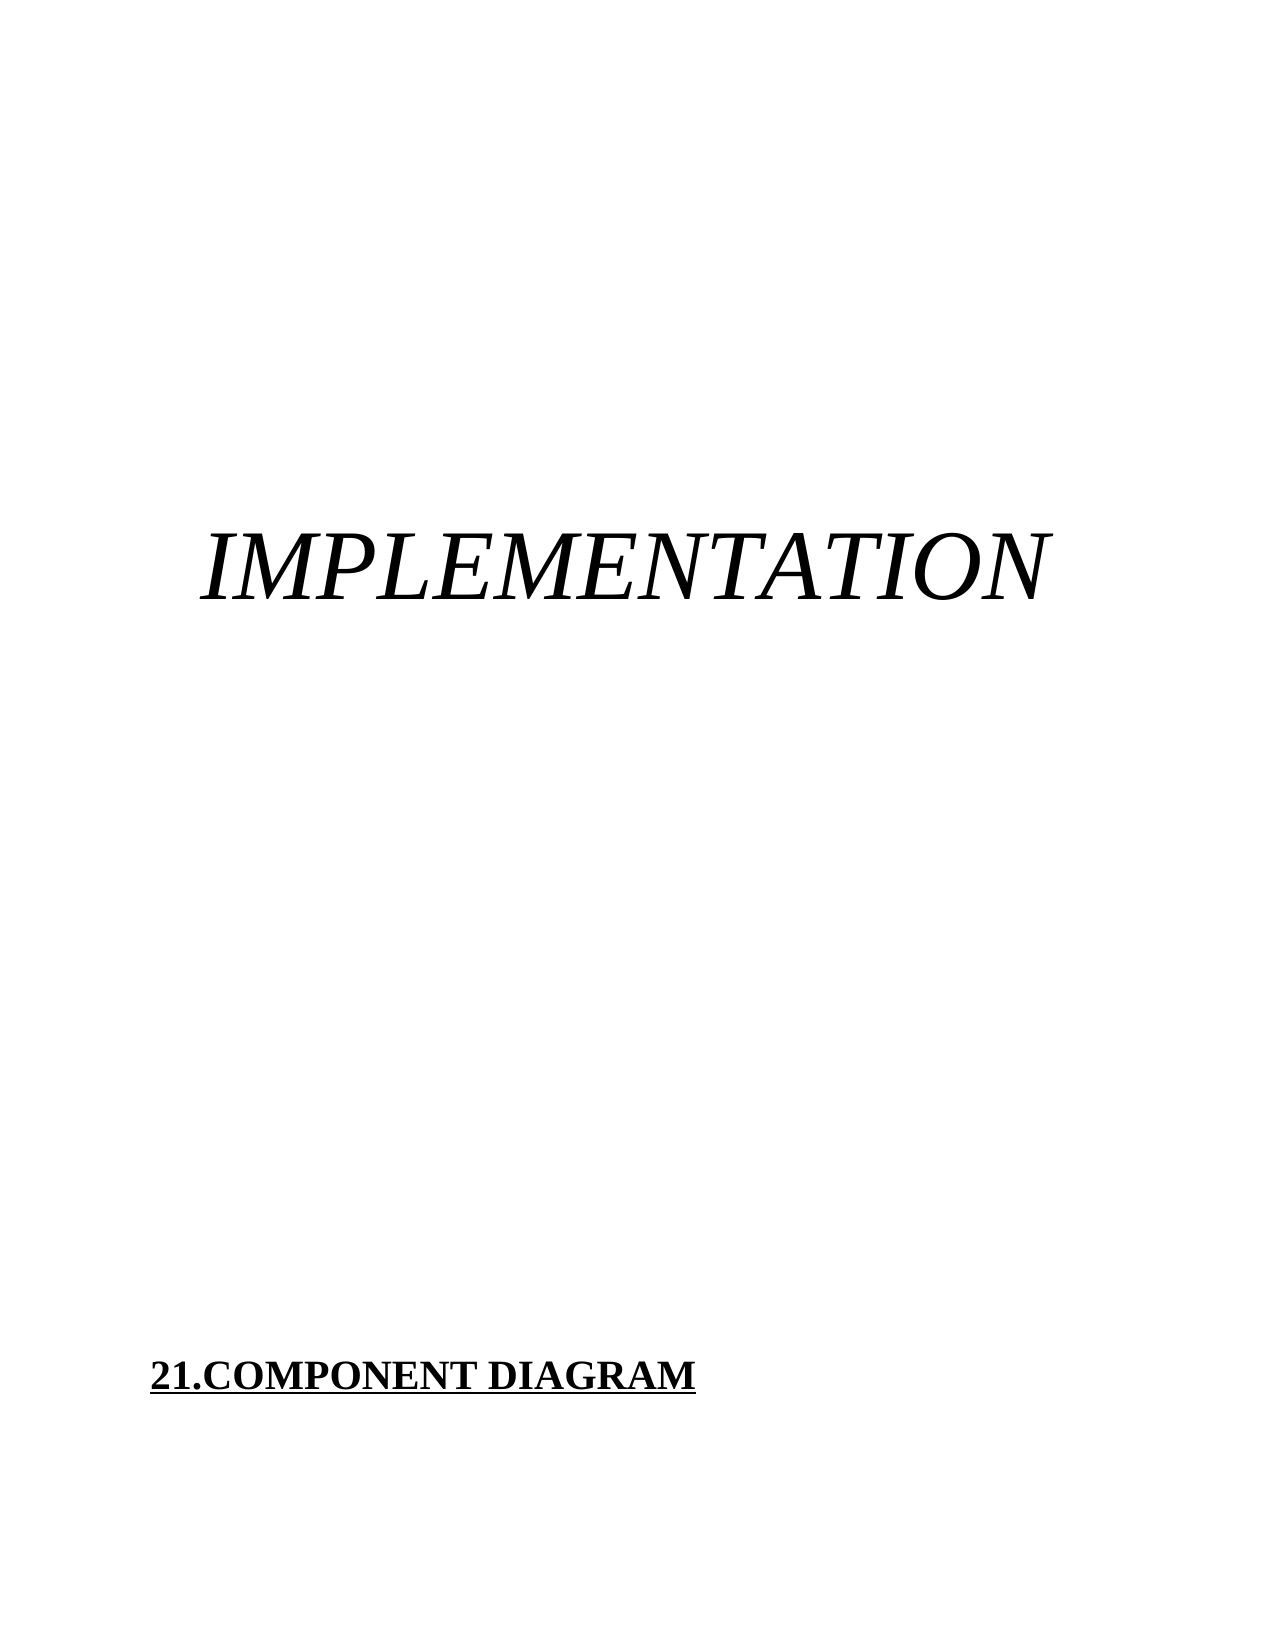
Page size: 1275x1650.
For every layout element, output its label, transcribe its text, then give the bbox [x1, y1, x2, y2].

text 21.COMPONENT DIAGRAM [150, 1350, 1125, 1398]
text IMPLEMENTATION [150, 506, 1125, 621]
